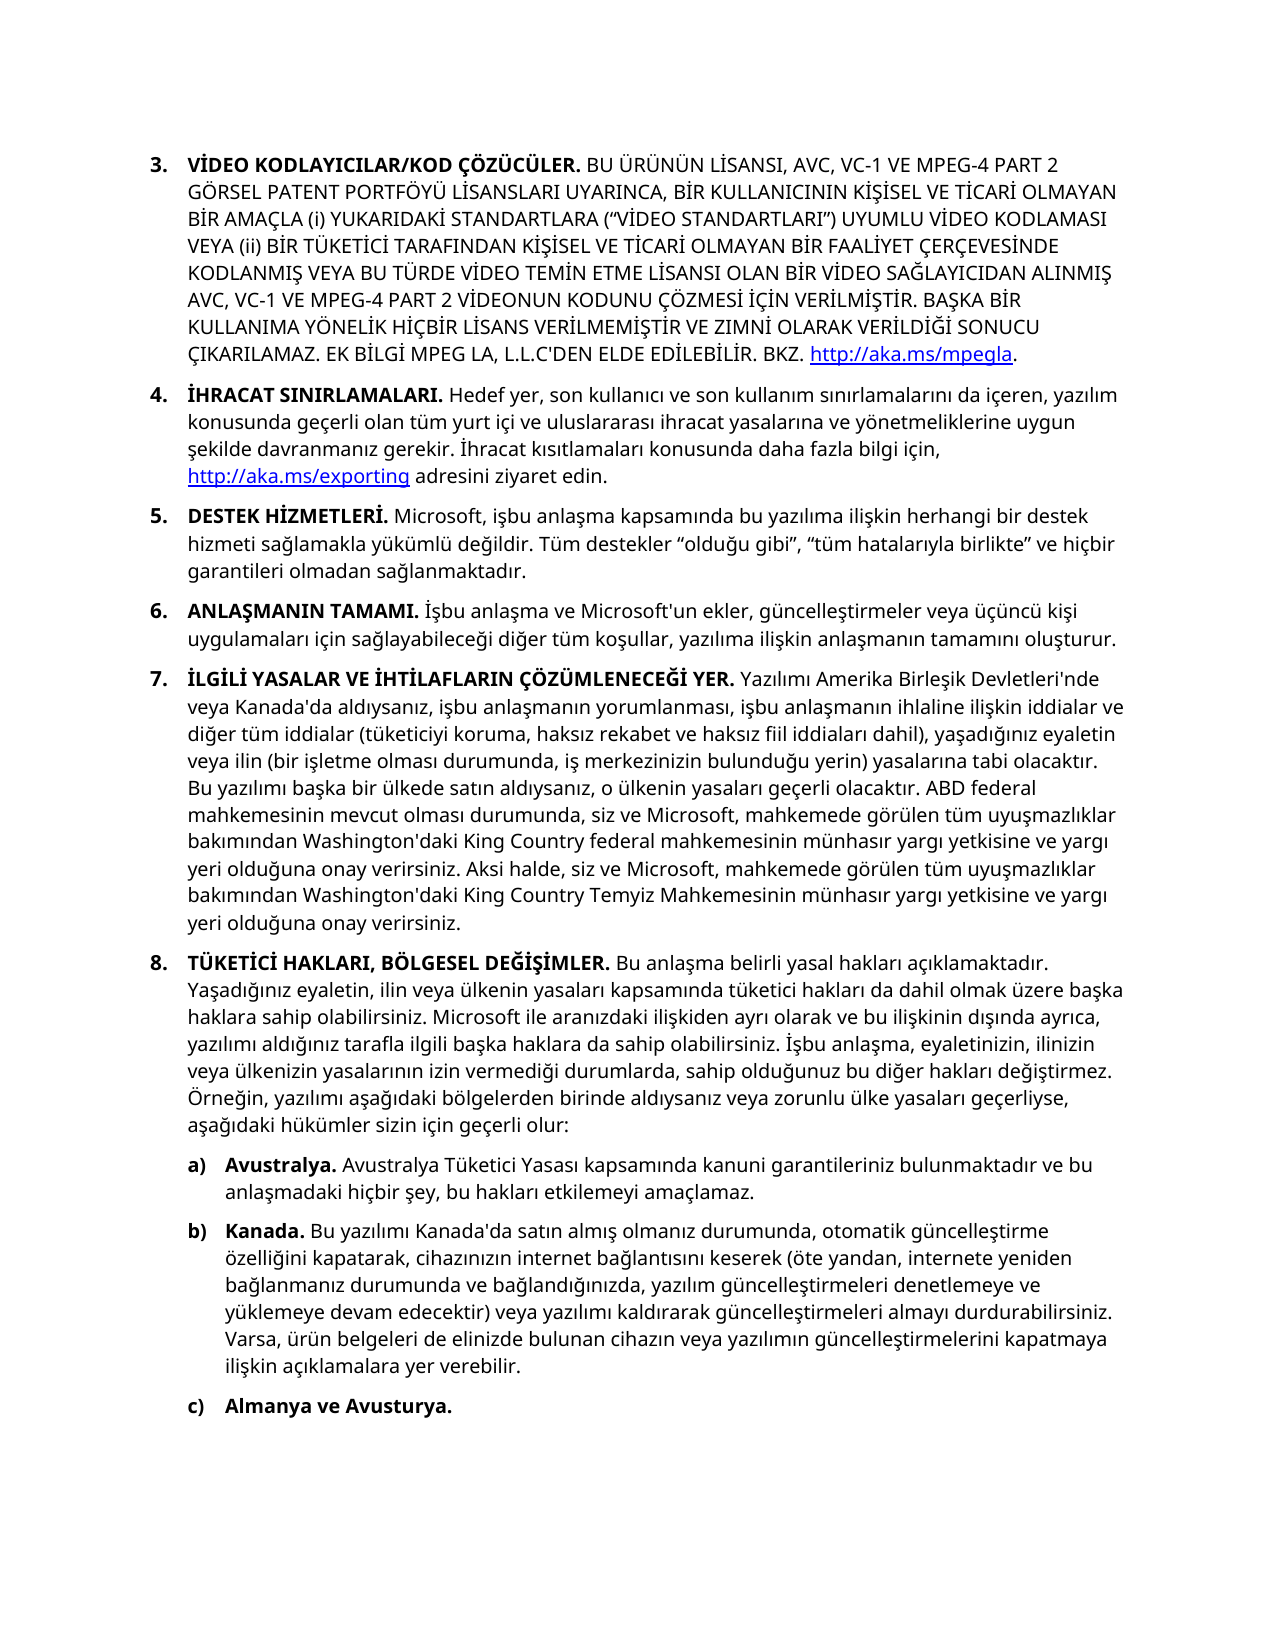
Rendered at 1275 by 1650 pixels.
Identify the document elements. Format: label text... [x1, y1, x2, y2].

subtitle VİDEO KODLAYICILAR/KOD ÇÖZÜCÜLER. BU ÜRÜNÜN LİSANSI, AVC, VC-1 VE MPEG-4 PART 2 GÖRSEL PATENT PORTFÖYÜ LİSANSLARI UYARINCA, BİR KULLANICININ KİŞİSEL VE TİCARİ OLMAYAN BİR AMAÇLA (i) YUKARIDAKİ STANDARTLARA (“VİDEO STANDARTLARI”) UYUMLU VİDEO KODLAMASI VEYA (ii) BİR TÜKETİCİ TARAFINDAN KİŞİSEL VE TİCARİ OLMAYAN BİR FAALİYET ÇERÇEVESİNDE KODLANMIŞ VEYA BU TÜRDE VİDEO TEMİN ETME LİSANSI OLAN BİR VİDEO SAĞLAYICIDAN ALINMIŞ AVC, VC-1 VE MPEG-4 PART 2 VİDEONUN KODUNU ÇÖZMESİ İÇİN VERİLMİŞTİR. BAŞKA BİR KULLANIMA YÖNELİK HİÇBİR LİSANS VERİLMEMİŞTİR VE ZIMNİ OLARAK VERİLDİĞİ SONUCU ÇIKARILAMAZ. EK BİLGİ MPEG LA, L.L.C'DEN ELDE EDİLEBİLİR. BKZ. http://aka.ms/mpegla. [150, 150, 1125, 367]
subtitle DESTEK HİZMETLERİ. Microsoft, işbu anlaşma kapsamında bu yazılıma ilişkin herhangi bir destek hizmeti sağlamakla yükümlü değildir. Tüm destekler “olduğu gibi”, “tüm hatalarıyla birlikte” ve hiçbir garantileri olmadan sağlanmaktadır. [150, 502, 1125, 584]
subtitle TÜKETİCİ HAKLARI, BÖLGESEL DEĞİŞİMLER. Bu anlaşma belirli yasal hakları açıklamaktadır. Yaşadığınız eyaletin, ilin veya ülkenin yasaları kapsamında tüketici hakları da dahil olmak üzere başka haklara sahip olabilirsiniz. Microsoft ile aranızdaki ilişkiden ayrı olarak ve bu ilişkinin dışında ayrıca, yazılımı aldığınız tarafla ilgili başka haklara da sahip olabilirsiniz. İşbu anlaşma, eyaletinizin, ilinizin veya ülkenizin yasalarının izin vermediği durumlarda, sahip olduğunuz bu diğer hakları değiştirmez. Örneğin, yazılımı aşağıdaki bölgelerden birinde aldıysanız veya zorunlu ülke yasaları geçerliyse, aşağıdaki hükümler sizin için geçerli olur: [150, 948, 1125, 1138]
subtitle Almanya ve Avusturya. [187, 1392, 1125, 1419]
subtitle Kanada. Bu yazılımı Kanada'da satın almış olmanız durumunda, otomatik güncelleştirme özelliğini kapatarak, cihazınızın internet bağlantısını keserek (öte yandan, internete yeniden bağlanmanız durumunda ve bağlandığınızda, yazılım güncelleştirmeleri denetlemeye ve yüklemeye devam edecektir) veya yazılımı kaldırarak güncelleştirmeleri almayı durdurabilirsiniz. Varsa, ürün belgeleri de elinizde bulunan cihazın veya yazılımın güncelleştirmelerini kapatmaya ilişkin açıklamalara yer verebilir. [187, 1217, 1125, 1379]
subtitle İHRACAT SINIRLAMALARI. Hedef yer, son kullanıcı ve son kullanım sınırlamalarını da içeren, yazılım konusunda geçerli olan tüm yurt içi ve uluslararası ihracat yasalarına ve yönetmeliklerine uygun şekilde davranmanız gerekir. İhracat kısıtlamaları konusunda daha fazla bilgi için, http://aka.ms/exporting adresini ziyaret edin. [150, 380, 1125, 489]
subtitle ANLAŞMANIN TAMAMI. İşbu anlaşma ve Microsoft'un ekler, güncelleştirmeler veya üçüncü kişi uygulamaları için sağlayabileceği diğer tüm koşullar, yazılıma ilişkin anlaşmanın tamamını oluşturur. [150, 597, 1125, 652]
subtitle Avustralya. Avustralya Tüketici Yasası kapsamında kanuni garantileriniz bulunmaktadır ve bu anlaşmadaki hiçbir şey, bu hakları etkilemeyi amaçlamaz. [187, 1151, 1125, 1205]
subtitle İLGİLİ YASALAR VE İHTİLAFLARIN ÇÖZÜMLENECEĞİ YER. Yazılımı Amerika Birleşik Devletleri'nde veya Kanada'da aldıysanız, işbu anlaşmanın yorumlanması, işbu anlaşmanın ihlaline ilişkin iddialar ve diğer tüm iddialar (tüketiciyi koruma, haksız rekabet ve haksız fiil iddiaları dahil), yaşadığınız eyaletin veya ilin (bir işletme olması durumunda, iş merkezinizin bulunduğu yerin) yasalarına tabi olacaktır. Bu yazılımı başka bir ülkede satın aldıysanız, o ülkenin yasaları geçerli olacaktır. ABD federal mahkemesinin mevcut olması durumunda, siz ve Microsoft, mahkemede görülen tüm uyuşmazlıklar bakımından Washington'daki King Country federal mahkemesinin münhasır yargı yetkisine ve yargı yeri olduğuna onay verirsiniz. Aksi halde, siz ve Microsoft, mahkemede görülen tüm uyuşmazlıklar bakımından Washington'daki King Country Temyiz Mahkemesinin münhasır yargı yetkisine ve yargı yeri olduğuna onay verirsiniz. [150, 664, 1125, 936]
